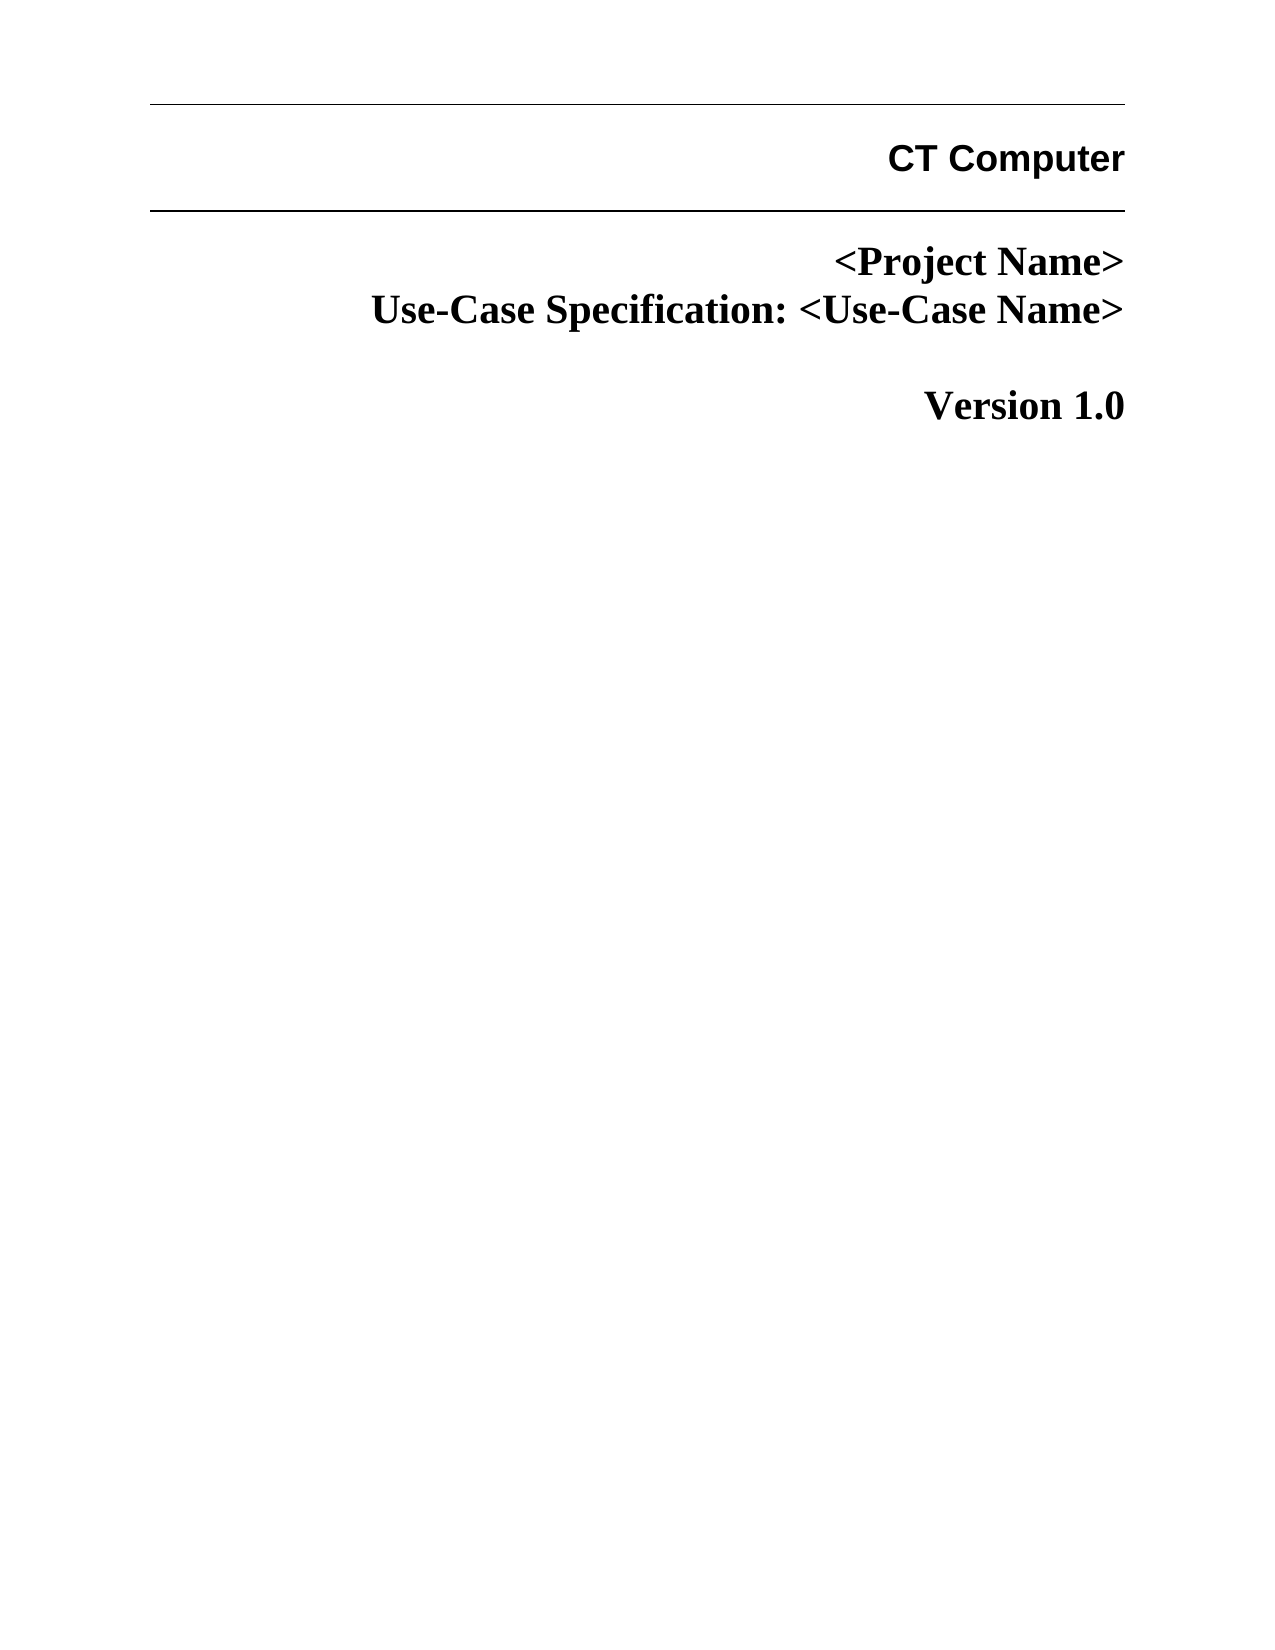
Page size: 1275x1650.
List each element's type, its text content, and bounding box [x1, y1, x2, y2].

title Version 1.0 [150, 380, 1125, 428]
title Use-Case Specification: Delete Sub category [150, 284, 1125, 332]
title Computer Shop System [150, 237, 1125, 284]
